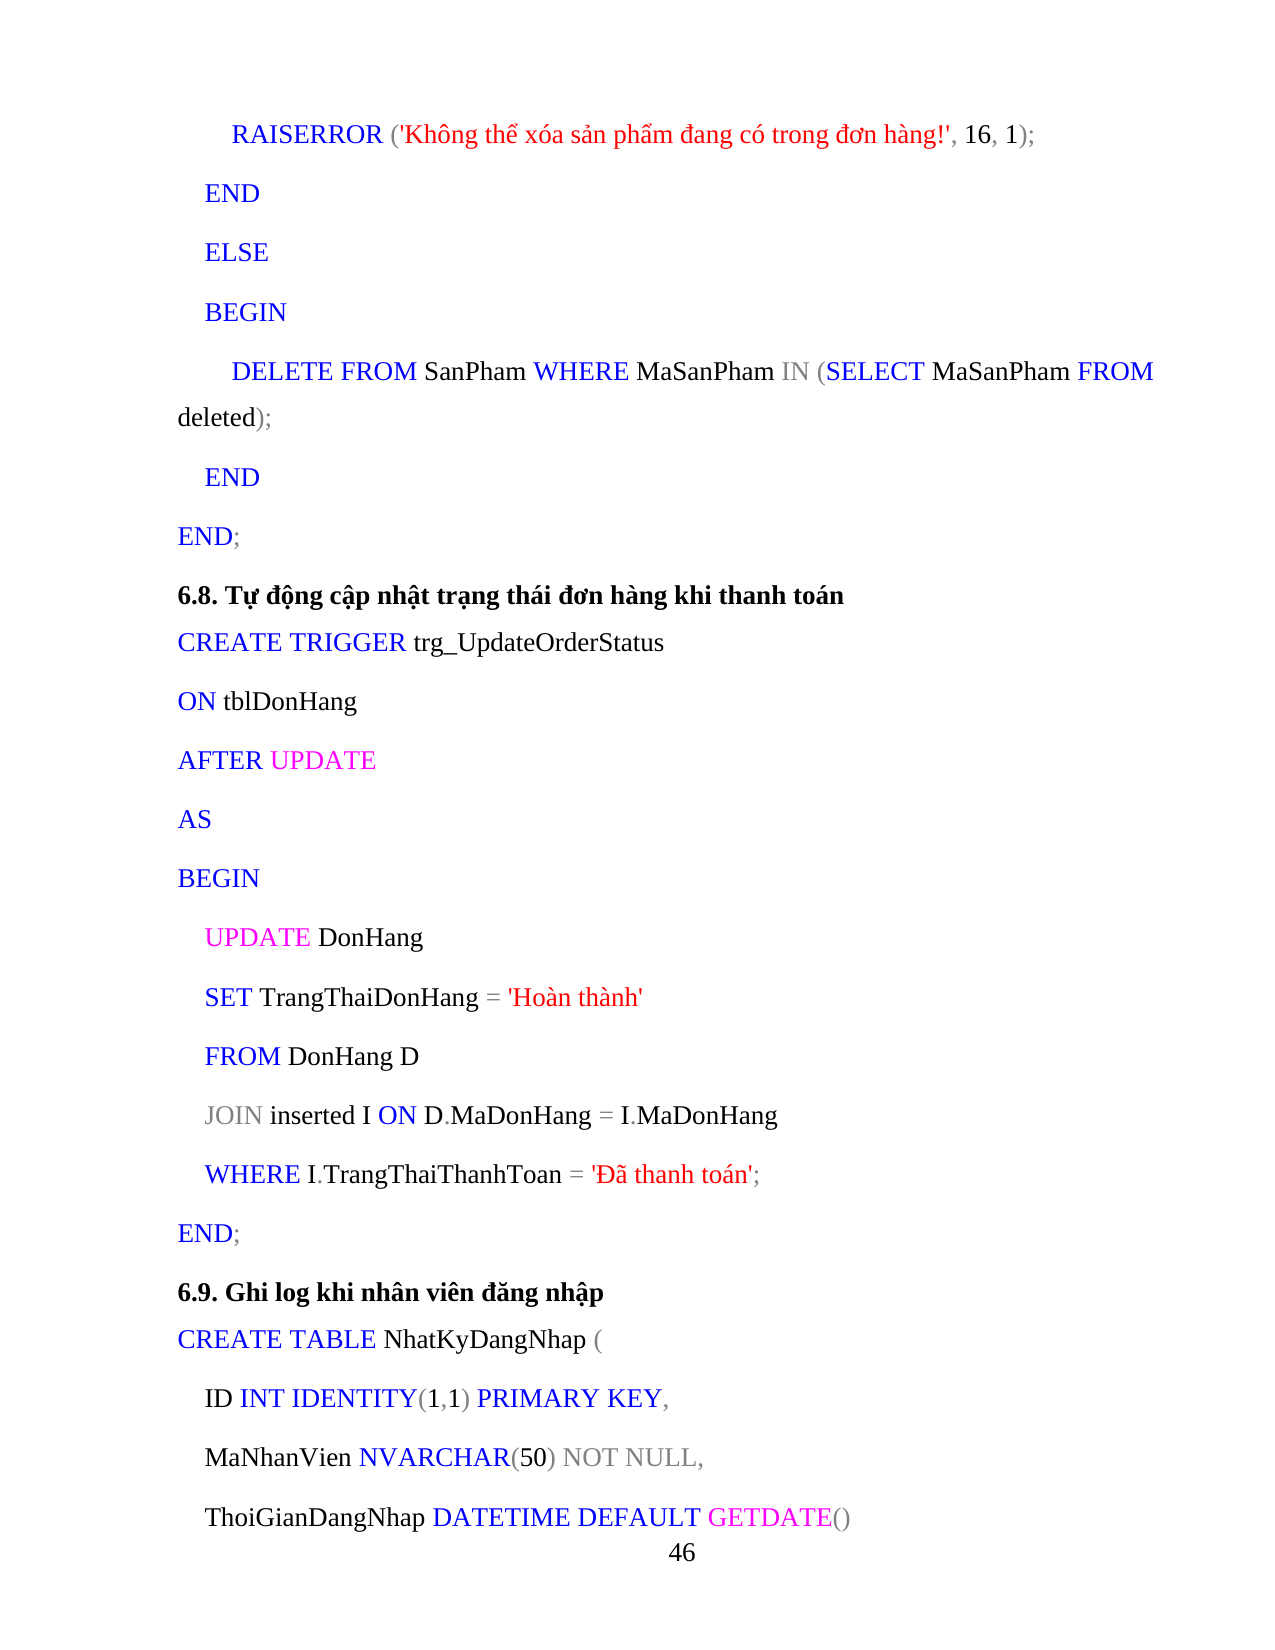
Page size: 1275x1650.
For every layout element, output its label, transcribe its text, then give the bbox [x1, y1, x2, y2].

text CREATE TABLE NhatKyDangNhap ( [177, 1323, 1186, 1354]
text ON tblDonHang [177, 685, 1186, 716]
subtitle 6.9. Ghi log khi nhân viên đăng nhập [177, 1276, 1186, 1308]
text AFTER UPDATE [177, 744, 1186, 775]
text AS [177, 803, 1186, 834]
text END [177, 177, 1186, 208]
text JOIN inserted I ON D.MaDonHang = I.MaDonHang [177, 1099, 1186, 1130]
subtitle 6.8. Tự động cập nhật trạng thái đơn hàng khi thanh toán [177, 579, 1186, 610]
text BEGIN [177, 862, 1186, 893]
text END [177, 461, 1186, 492]
text END; [177, 520, 1186, 551]
text ID INT IDENTITY(1,1) PRIMARY KEY, [177, 1382, 1186, 1413]
text MaNhanVien NVARCHAR(50) NOT NULL, [177, 1441, 1186, 1473]
text ThoiGianDangNhap DATETIME DEFAULT GETDATE() [177, 1501, 1186, 1532]
text UPDATE DonHang [177, 921, 1186, 953]
text WHERE I.TrangThaiThanhToan = 'Đã thanh toán'; [177, 1158, 1186, 1189]
text CREATE TRIGGER trg_UpdateOrderStatus [177, 626, 1186, 657]
text END; [177, 1217, 1186, 1248]
text ELSE [177, 236, 1186, 268]
text RAISERROR ('Không thể xóa sản phẩm đang có trong đơn hàng!', 16, 1); [177, 118, 1186, 149]
text DELETE FROM SanPham WHERE MaSanPham IN (SELECT MaSanPham FROM deleted); [177, 355, 1186, 433]
text FROM DonHang D [177, 1040, 1186, 1071]
text BEGIN [177, 296, 1186, 327]
text SET TrangThaiDonHang = 'Hoàn thành' [177, 981, 1186, 1012]
